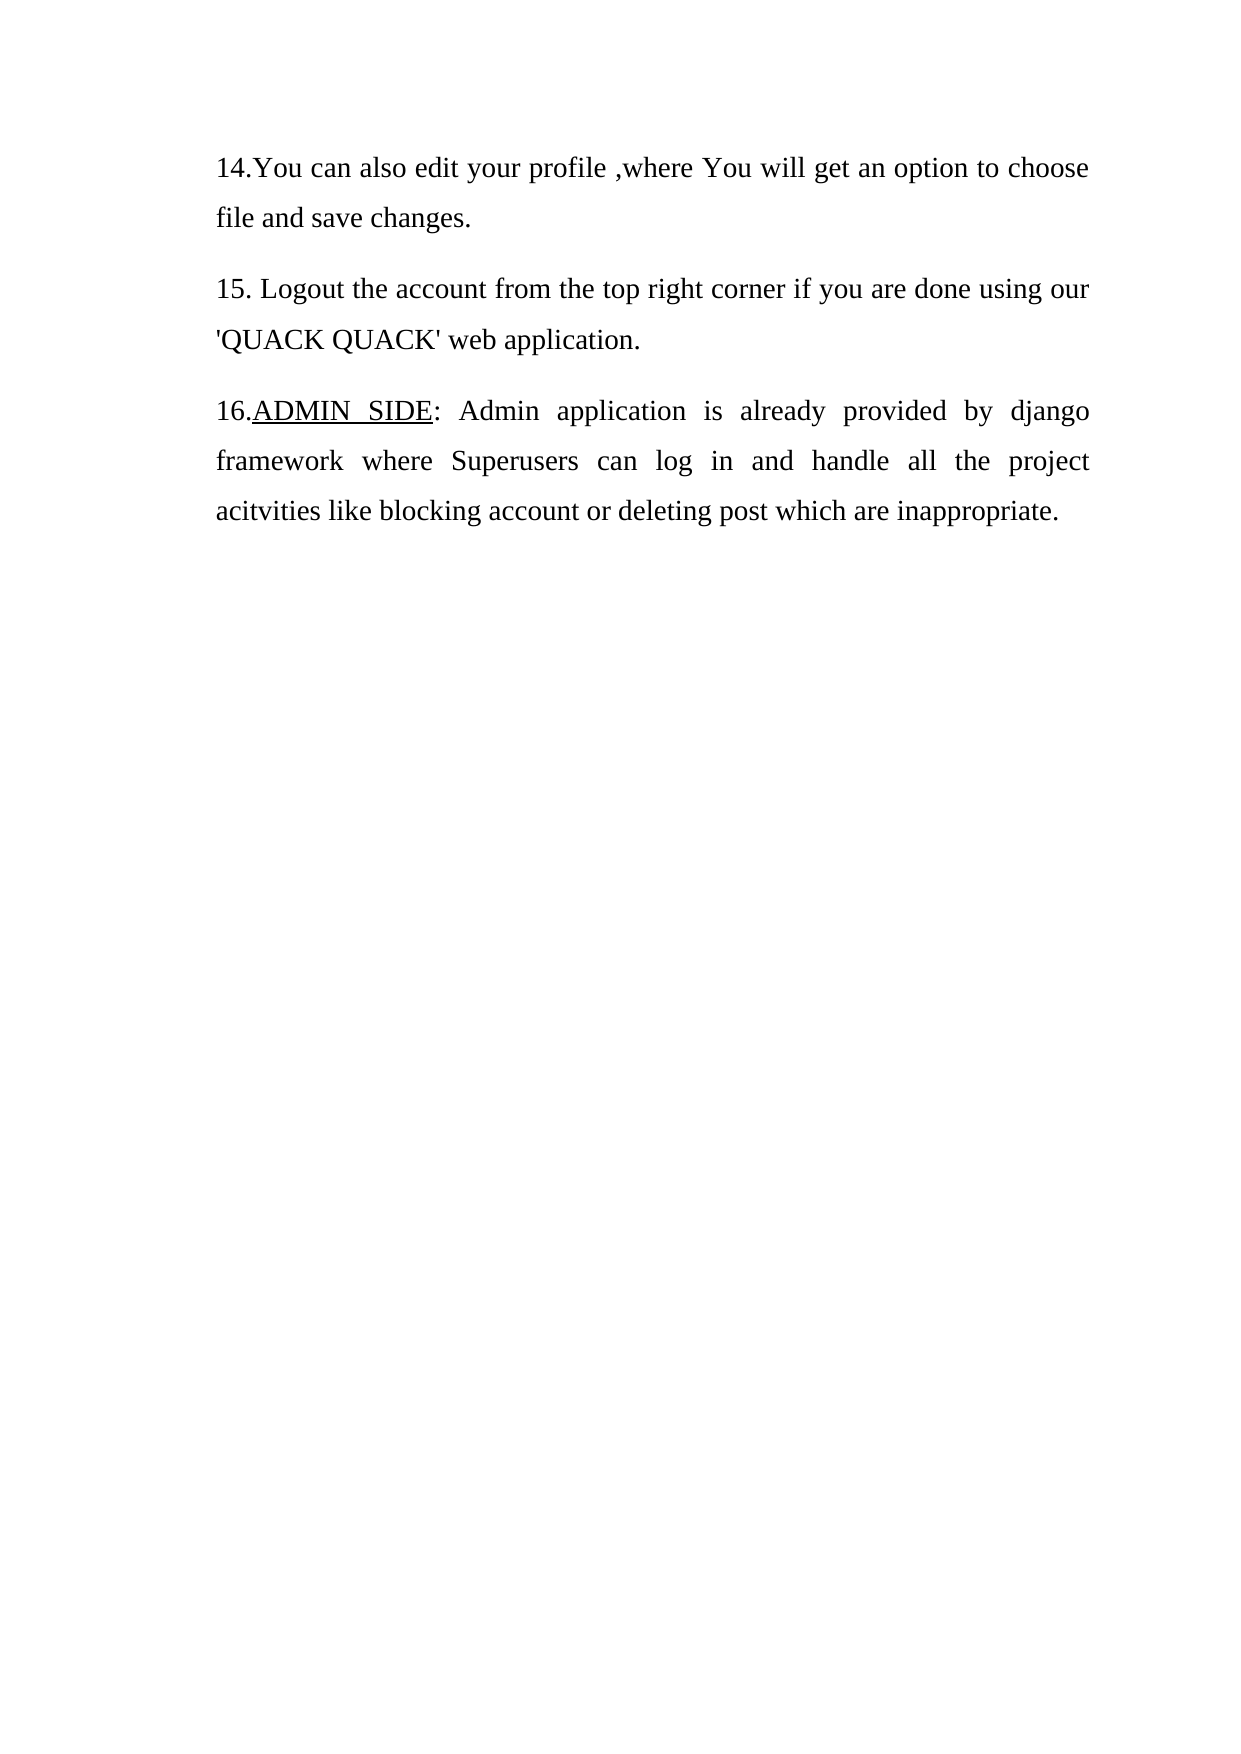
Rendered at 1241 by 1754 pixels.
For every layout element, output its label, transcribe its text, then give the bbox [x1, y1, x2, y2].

text 16.ADMIN SIDE: Admin application is already provided by django framework where Superusers can log in and handle all the project acitvities like blocking account or deleting post which are inappropriate. [216, 393, 1090, 527]
text 15. Logout the account from the top right corner if you are done using our 'QUACK QUACK' web application. [216, 271, 1090, 355]
text 14.You can also edit your profile ,where You will get an option to choose file and save changes. [216, 150, 1090, 234]
